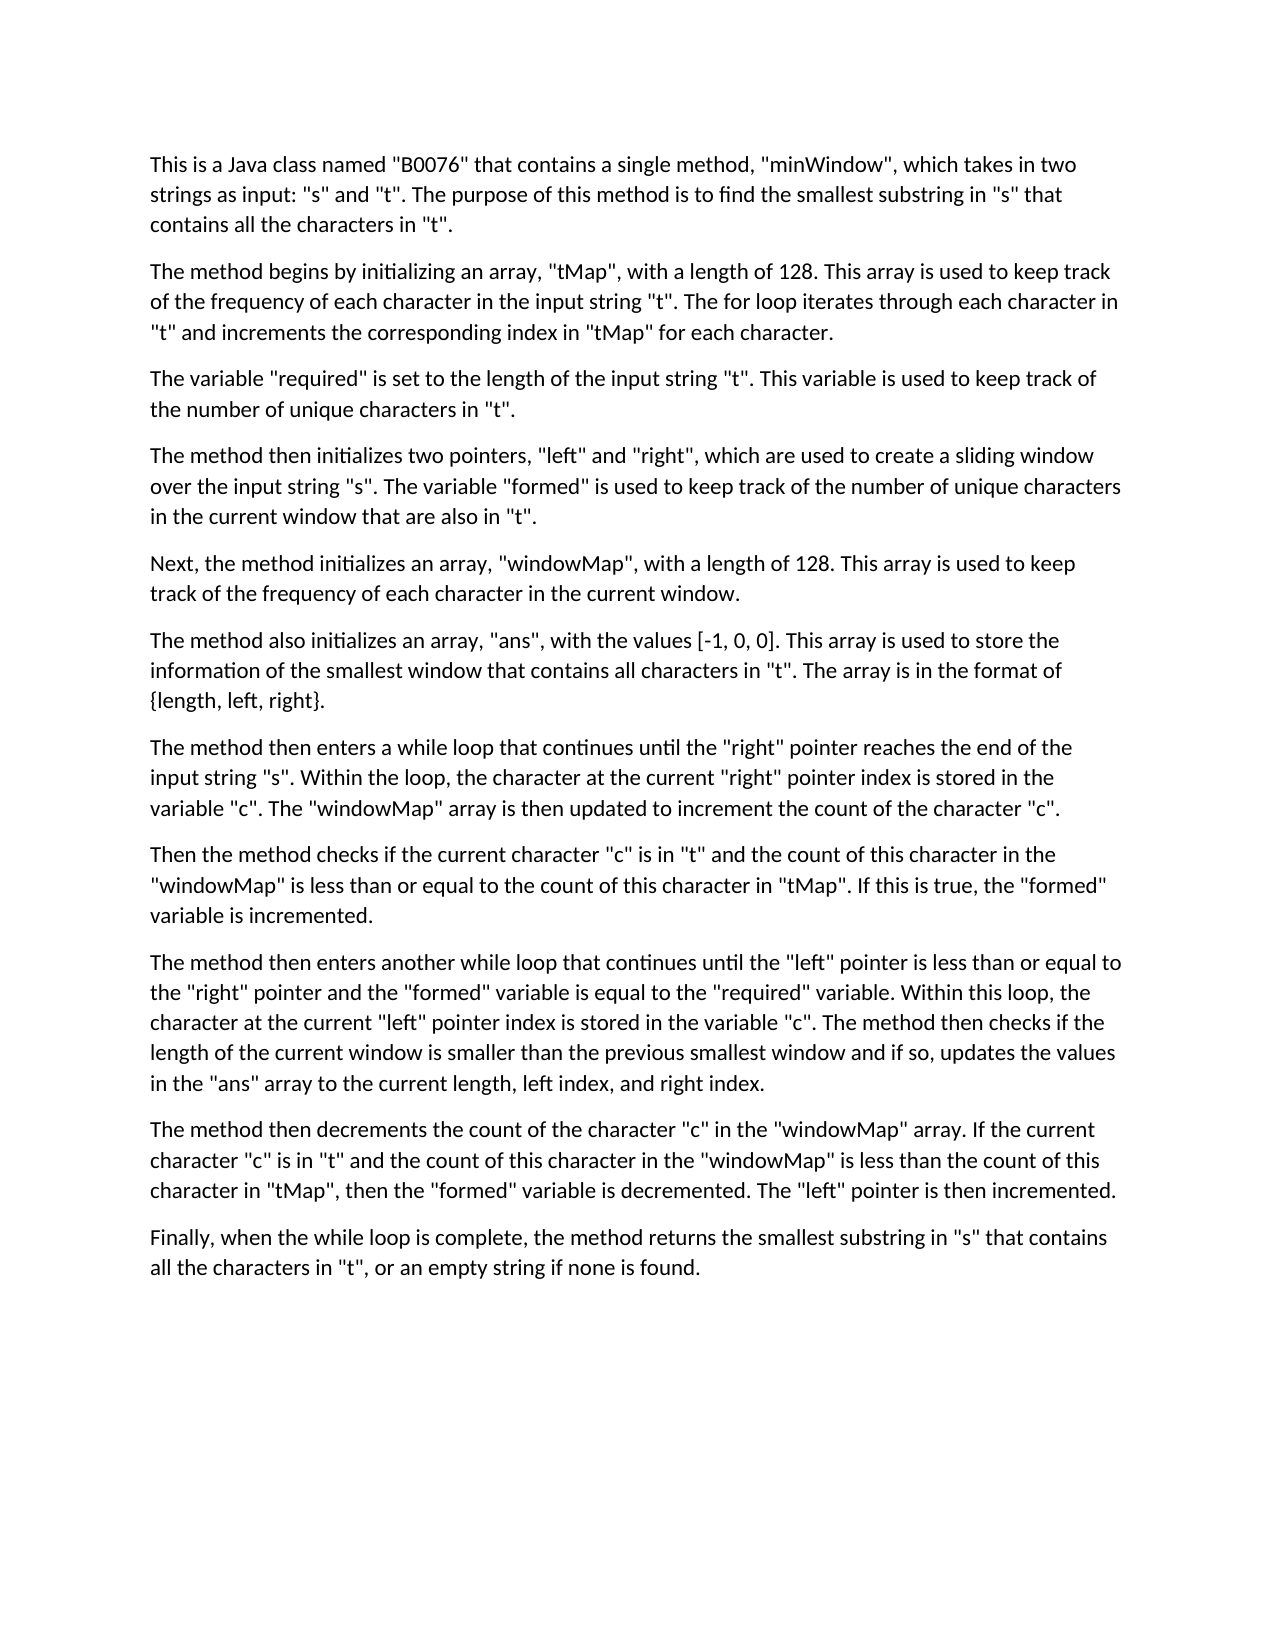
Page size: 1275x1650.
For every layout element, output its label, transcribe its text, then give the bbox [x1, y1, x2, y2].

text The method then enters a while loop that continues until the "right" pointer reaches the end of the input string "s". Within the loop, the character at the current "right" pointer index is stored in the variable "c". The "windowMap" array is then updated to increment the count of the character "c". [150, 733, 1125, 822]
text The method also initializes an array, "ans", with the values [-1, 0, 0]. This array is used to store the information of the smallest window that contains all characters in "t". The array is in the format of {length, left, right}. [150, 626, 1125, 714]
text The method then initializes two pointers, "left" and "right", which are used to create a sliding window over the input string "s". The variable "formed" is used to keep track of the number of unique characters in the current window that are also in "t". [150, 442, 1125, 530]
text Next, the method initializes an array, "windowMap", with a length of 128. This array is used to keep track of the frequency of each character in the current window. [150, 549, 1125, 607]
text The variable "required" is set to the length of the input string "t". This variable is used to keep track of the number of unique characters in "t". [150, 364, 1125, 423]
text Then the method checks if the current character "c" is in "t" and the count of this character in the "windowMap" is less than or equal to the count of this character in "tMap". If this is true, the "formed" variable is incremented. [150, 841, 1125, 929]
text This is a Java class named "B0076" that contains a single method, "minWindow", which takes in two strings as input: "s" and "t". The purpose of this method is to find the smallest substring in "s" that contains all the characters in "t". [150, 150, 1125, 238]
text The method then decrements the count of the character "c" in the "windowMap" array. If the current character "c" is in "t" and the count of this character in the "windowMap" is less than the count of this character in "tMap", then the "formed" variable is decremented. The "left" pointer is then incremented. [150, 1116, 1125, 1204]
text Finally, when the while loop is complete, the method returns the smallest substring in "s" that contains all the characters in "t", or an empty string if none is found. [150, 1223, 1125, 1281]
text The method then enters another while loop that continues until the "left" pointer is less than or equal to the "right" pointer and the "formed" variable is equal to the "required" variable. Within this loop, the character at the current "left" pointer index is stored in the variable "c". The method then checks if the length of the current window is smaller than the previous smallest window and if so, updates the values in the "ans" array to the current length, left index, and right index. [150, 948, 1125, 1097]
text The method begins by initializing an array, "tMap", with a length of 128. This array is used to keep track of the frequency of each character in the input string "t". The for loop iterates through each character in "t" and increments the corresponding index in "tMap" for each character. [150, 257, 1125, 346]
